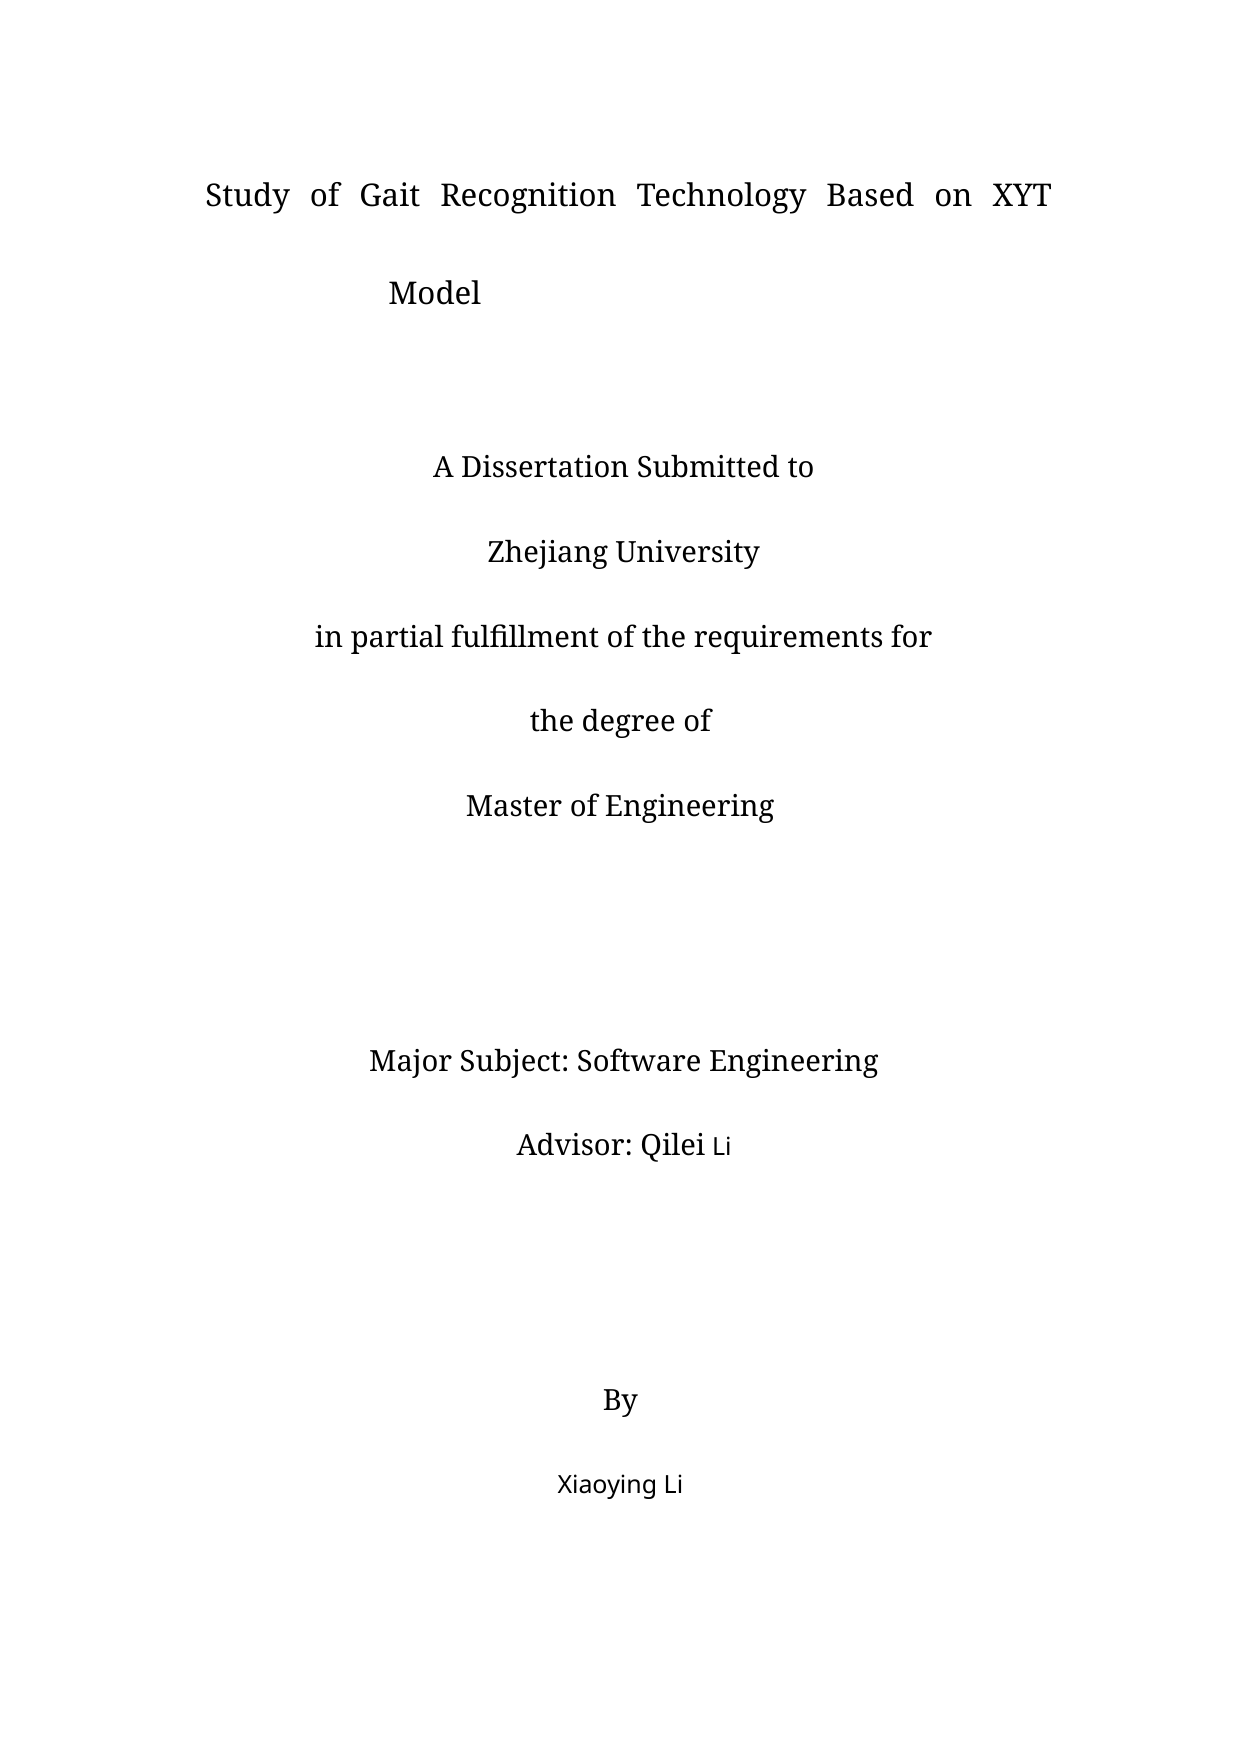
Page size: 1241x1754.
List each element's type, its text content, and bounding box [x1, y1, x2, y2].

text Xiaoying Li [187, 1451, 1053, 1516]
text Zhejiang University [187, 518, 1053, 583]
text Advisor: Qilei Li [187, 1112, 1053, 1177]
text Study of Gait Recognition Technology Based on XYT Model [205, 162, 1053, 324]
text By [187, 1366, 1053, 1431]
text in partial fulfillment of the requirements for [187, 603, 1053, 668]
text A Dissertation Submitted to [187, 434, 1053, 499]
text Master of Engineering [187, 773, 1053, 838]
text Major Subject: Software Engineering [187, 1027, 1053, 1092]
text the degree of [187, 688, 1053, 753]
